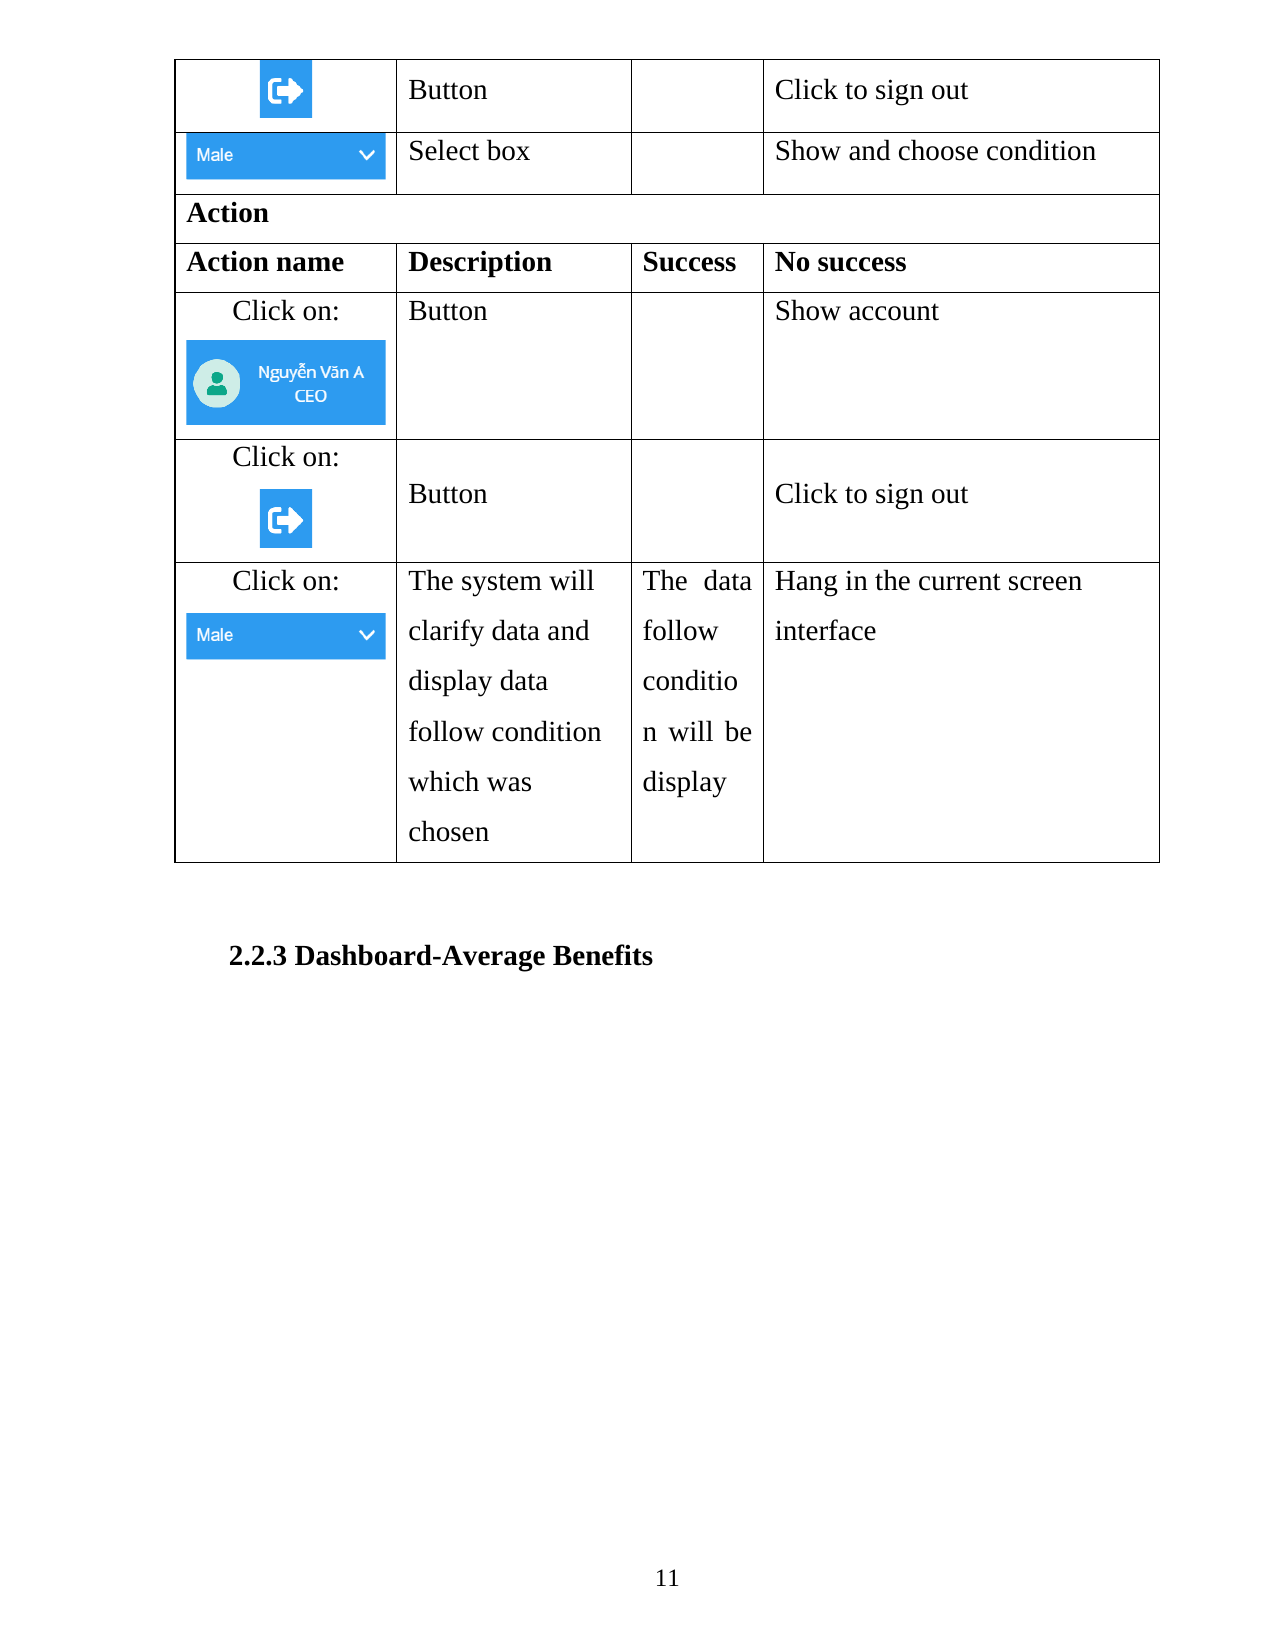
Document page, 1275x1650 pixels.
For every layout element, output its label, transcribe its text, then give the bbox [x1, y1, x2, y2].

text 2.2.3 Dashboard-Average Benefits [221, 938, 1157, 972]
table_cell Hang in the current screen interface [764, 563, 1159, 862]
table_cell No success [764, 244, 1159, 292]
table_cell Click on: [176, 563, 396, 862]
table_cell Show and choose condition [764, 133, 1159, 194]
table_cell Click to sign out [764, 60, 1159, 132]
table_cell [632, 293, 763, 438]
table_cell [632, 440, 763, 562]
table_cell Success [632, 244, 763, 292]
picture [186, 133, 386, 180]
table_cell Button [397, 60, 631, 132]
table_cell Button [397, 440, 631, 562]
table_cell Click on: [176, 293, 396, 438]
picture [259, 489, 313, 548]
table_cell Description [397, 244, 631, 292]
table_cell Click to sign out [764, 440, 1159, 562]
table_cell The system will clarify data and display data follow condition which was chosen [397, 563, 631, 862]
table_cell [632, 133, 763, 194]
table_cell Action name [176, 244, 396, 292]
table_cell Show account [764, 293, 1159, 438]
table_cell Click on: [176, 440, 396, 562]
table_cell Select box [397, 133, 631, 194]
table_cell [176, 133, 396, 194]
table_cell [632, 60, 763, 132]
table_cell Button [397, 293, 631, 438]
table_cell [176, 60, 396, 132]
table_cell Action [176, 195, 1159, 243]
picture [186, 613, 386, 660]
table_cell The data follow condition will be display [632, 563, 763, 862]
picture [186, 340, 386, 425]
picture [259, 60, 313, 118]
